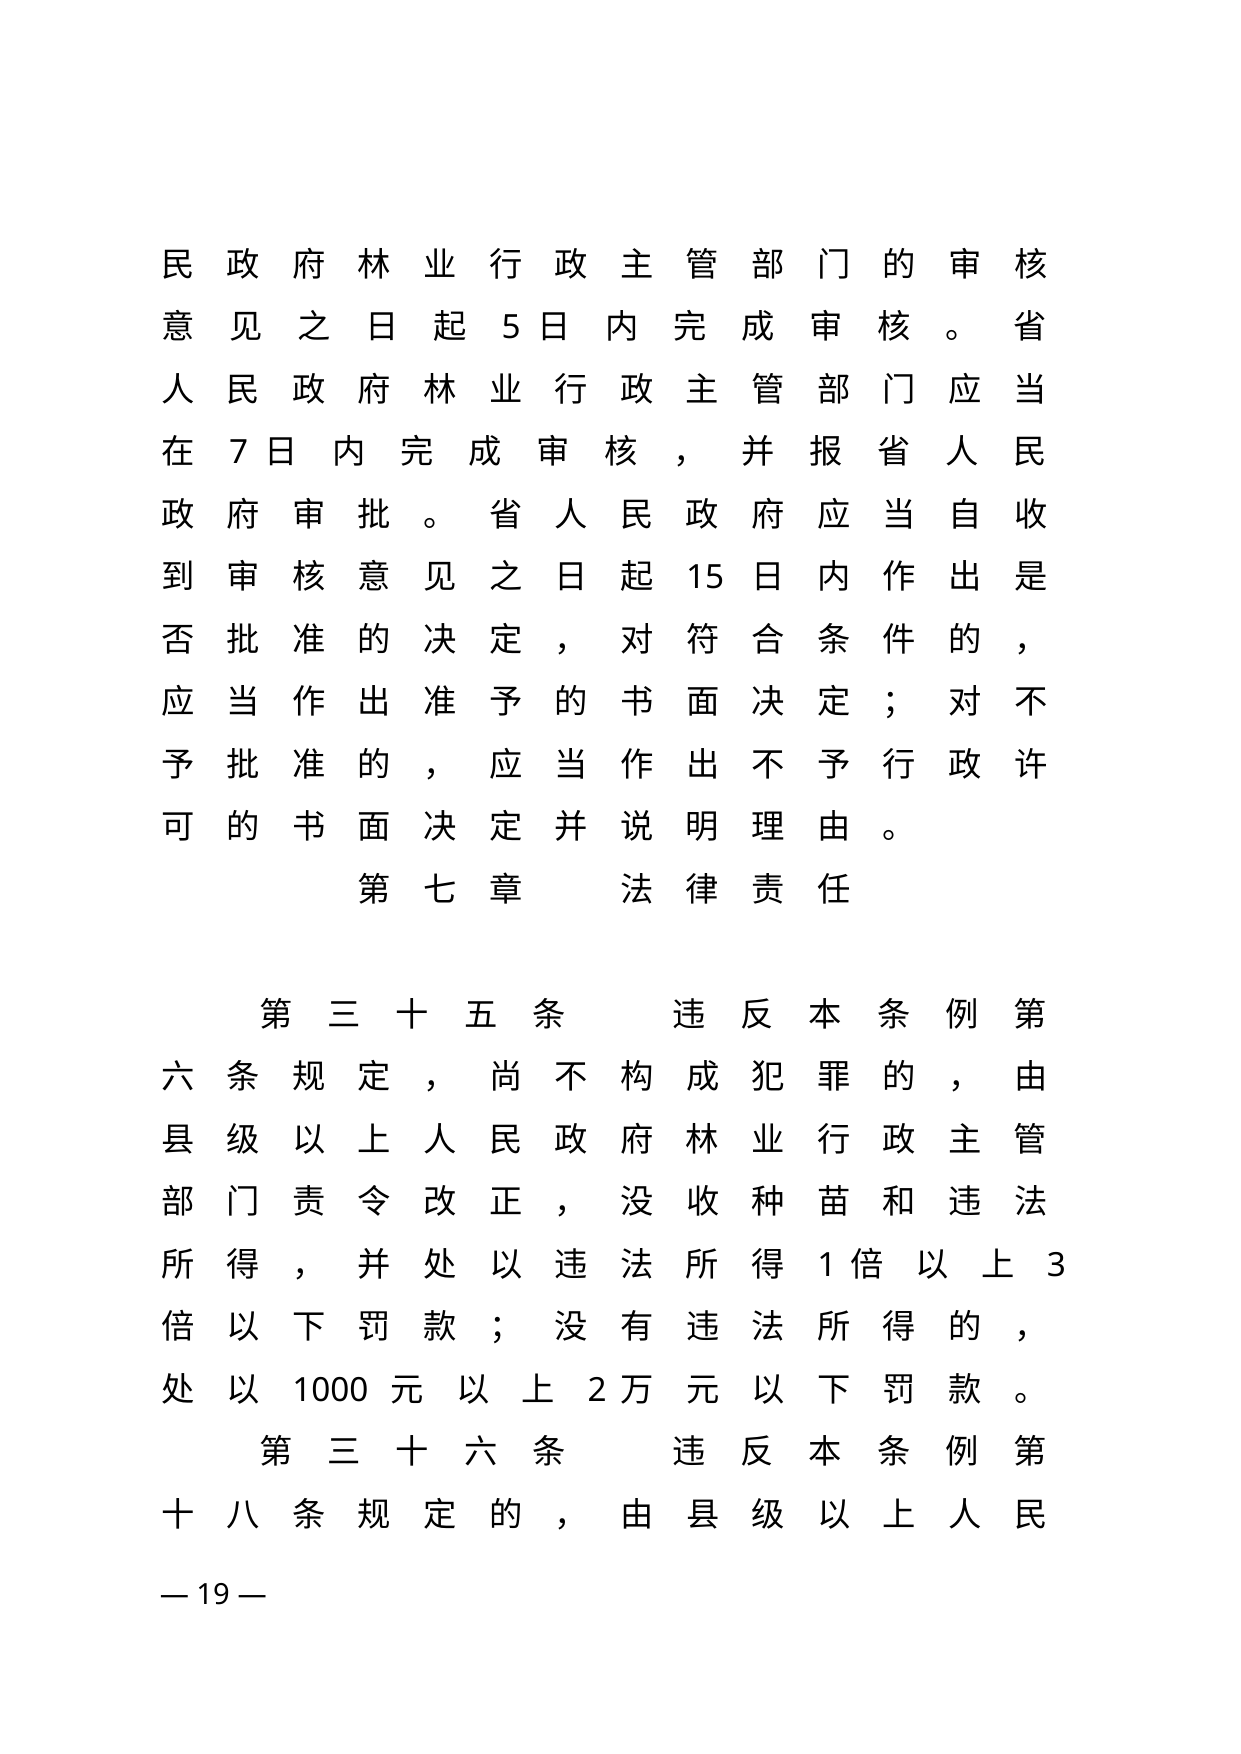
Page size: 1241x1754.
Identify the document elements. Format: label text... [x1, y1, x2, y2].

text 第七章 法律责任 [161, 856, 1079, 918]
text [161, 231, 1079, 856]
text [161, 1418, 1079, 1543]
text 第三十五条 违反本条例第六条规定，尚不构成犯罪的，由县级以上人民政府林业行政主管部门责令改正，没收种苗和违法所得，并处以违法所得1倍以上3倍以下罚款；没有违法所得的，处以1000元以上2万元以下罚款。 [161, 981, 1079, 1418]
